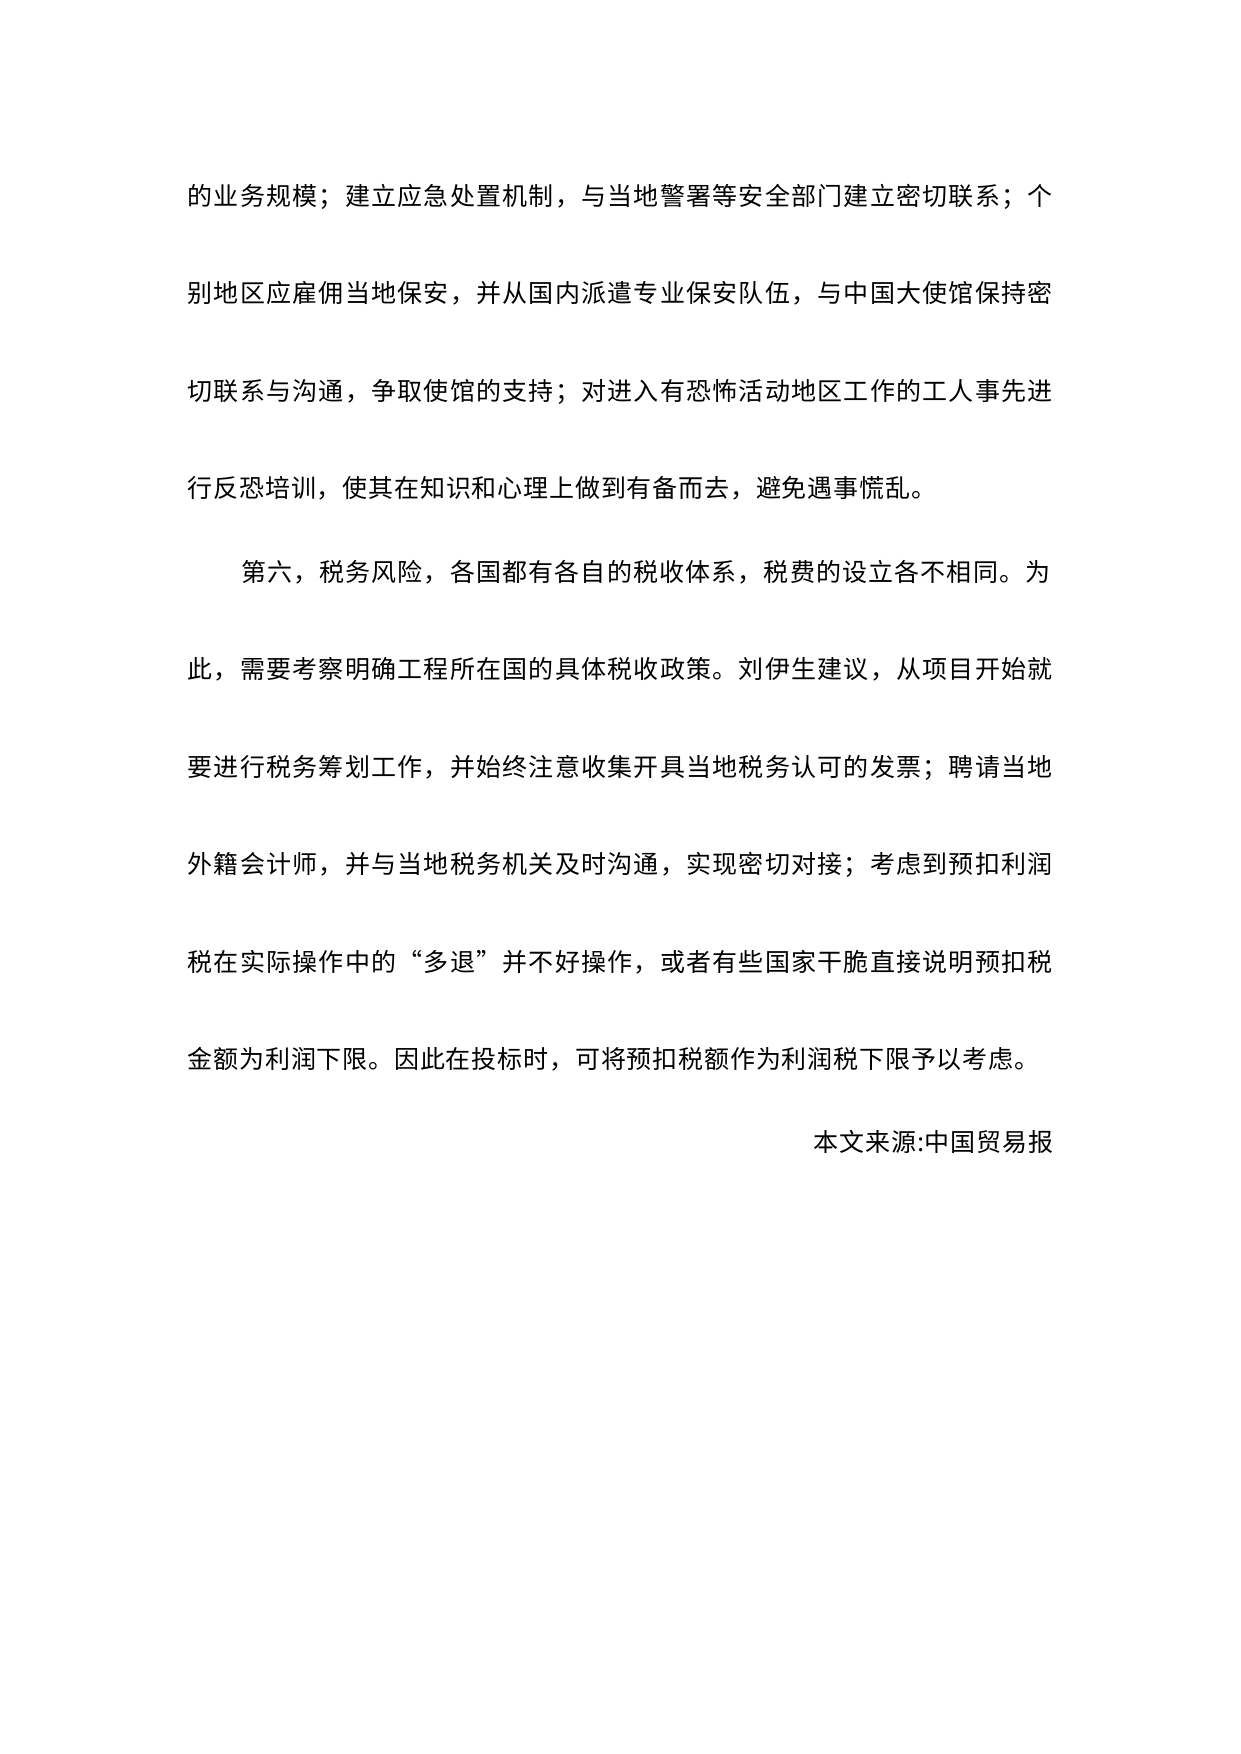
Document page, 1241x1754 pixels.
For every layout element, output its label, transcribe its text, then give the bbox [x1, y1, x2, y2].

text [187, 162, 1053, 519]
text 第六，税务风险，各国都有各自的税收体系，税费的设立各不相同。为此，需要考察明确工程所在国的具体税收政策。刘伊生建议，从项目开始就要进行税务筹划工作，并始终注意收集开具当地税务认可的发票；聘请当地外籍会计师，并与当地税务机关及时沟通，实现密切对接；考虑到预扣利润税在实际操作中的“多退”并不好操作，或者有些国家干脆直接说明预扣税金额为利润下限。因此在投标时，可将预扣税额作为利润税下限予以考虑。 [187, 538, 1053, 1090]
text 本文来源:中国贸易报 [187, 1108, 1053, 1173]
